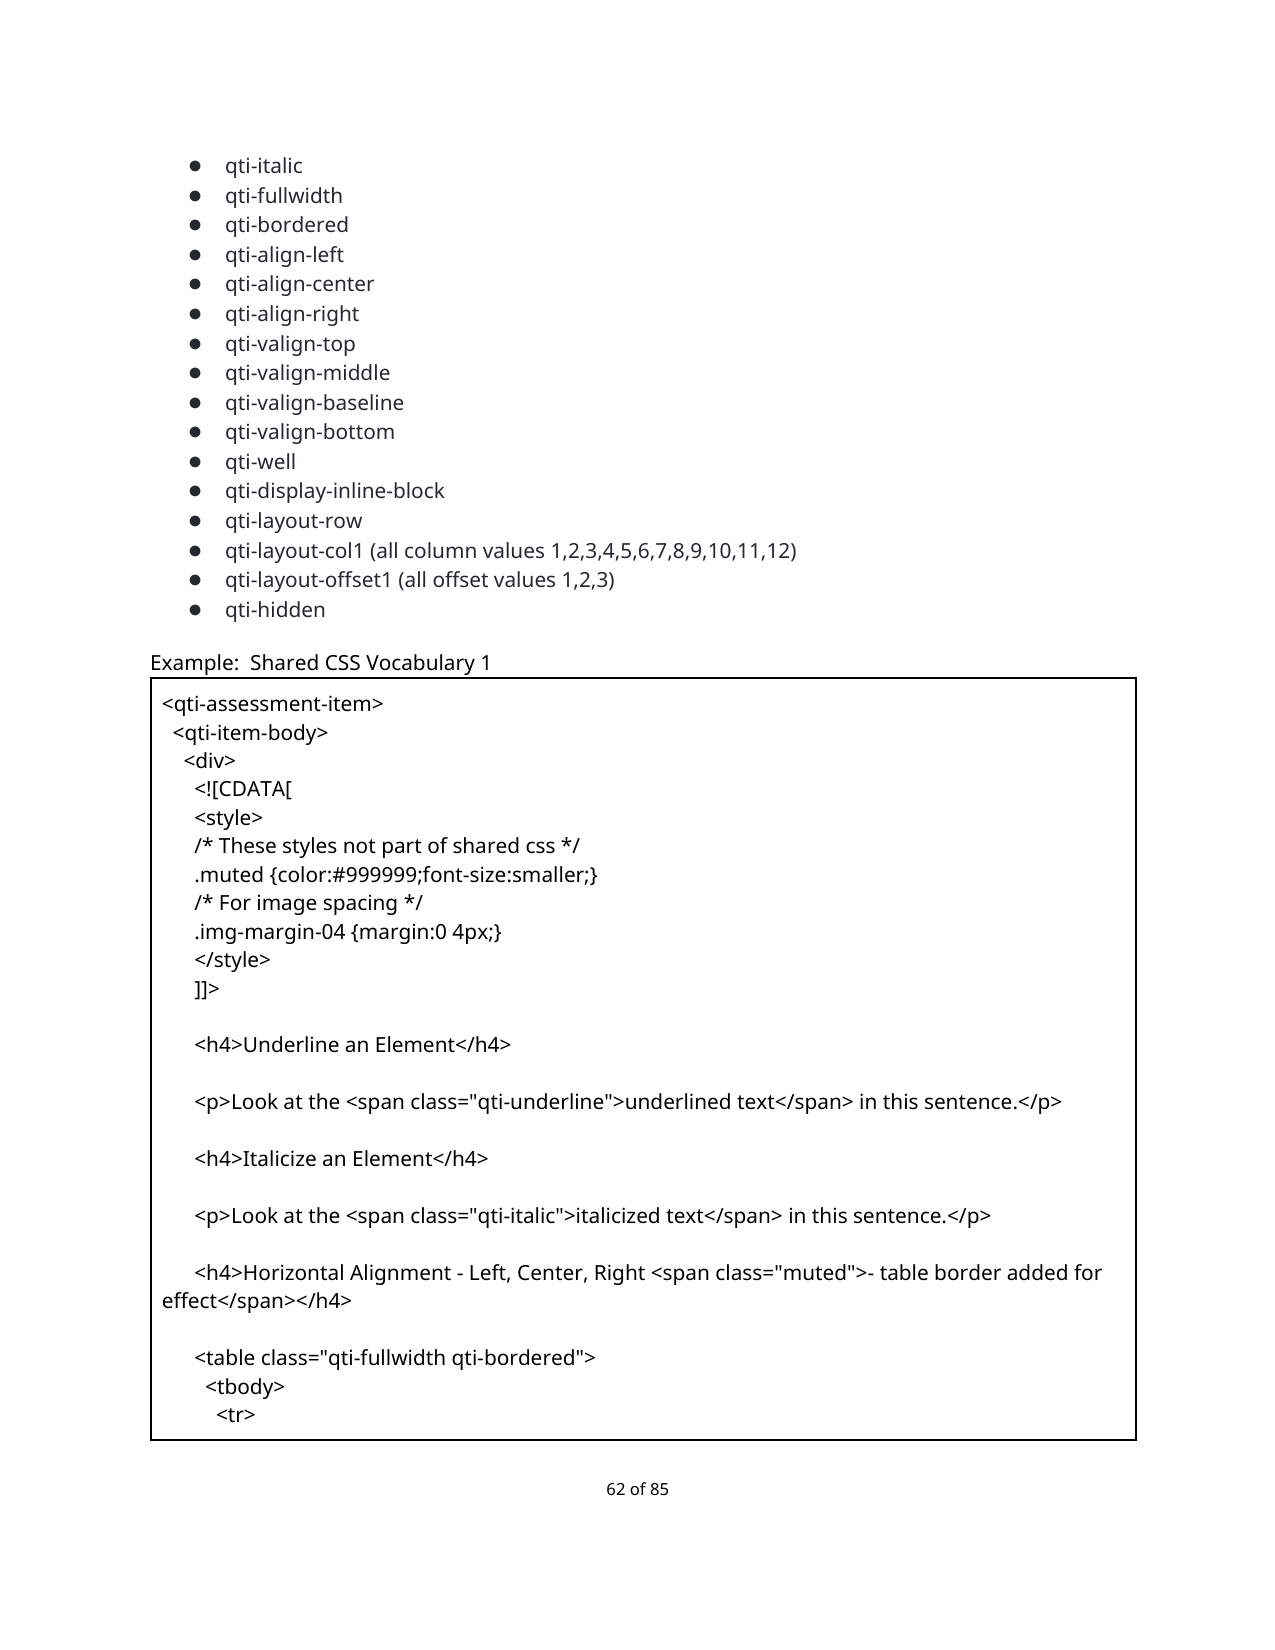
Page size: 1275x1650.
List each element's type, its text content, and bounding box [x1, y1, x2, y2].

text Example: Shared CSS Vocabulary 1 [150, 648, 1125, 677]
list qti-bordered [150, 209, 1125, 239]
list qti-align-center [150, 268, 1125, 298]
list qti-well [150, 446, 1125, 475]
list qti-valign-top [150, 327, 1125, 357]
list qti-align-left [150, 239, 1125, 268]
list qti-display-inline-block [150, 475, 1125, 505]
list qti-fullwidth [150, 179, 1125, 209]
list qti-valign-baseline [150, 387, 1125, 416]
list qti-layout-row [150, 505, 1125, 534]
list qti-layout-offset1 (all offset values 1,2,3) [150, 564, 1125, 594]
list qti-align-right [150, 298, 1125, 327]
list qti-valign-bottom [150, 416, 1125, 446]
list qti-valign-middle [150, 357, 1125, 387]
list qti-italic [150, 150, 1125, 179]
list qti-hidden [150, 594, 1125, 623]
list qti-layout-col1 (all column values 1,2,3,4,5,6,7,8,9,10,11,12) [150, 534, 1125, 564]
